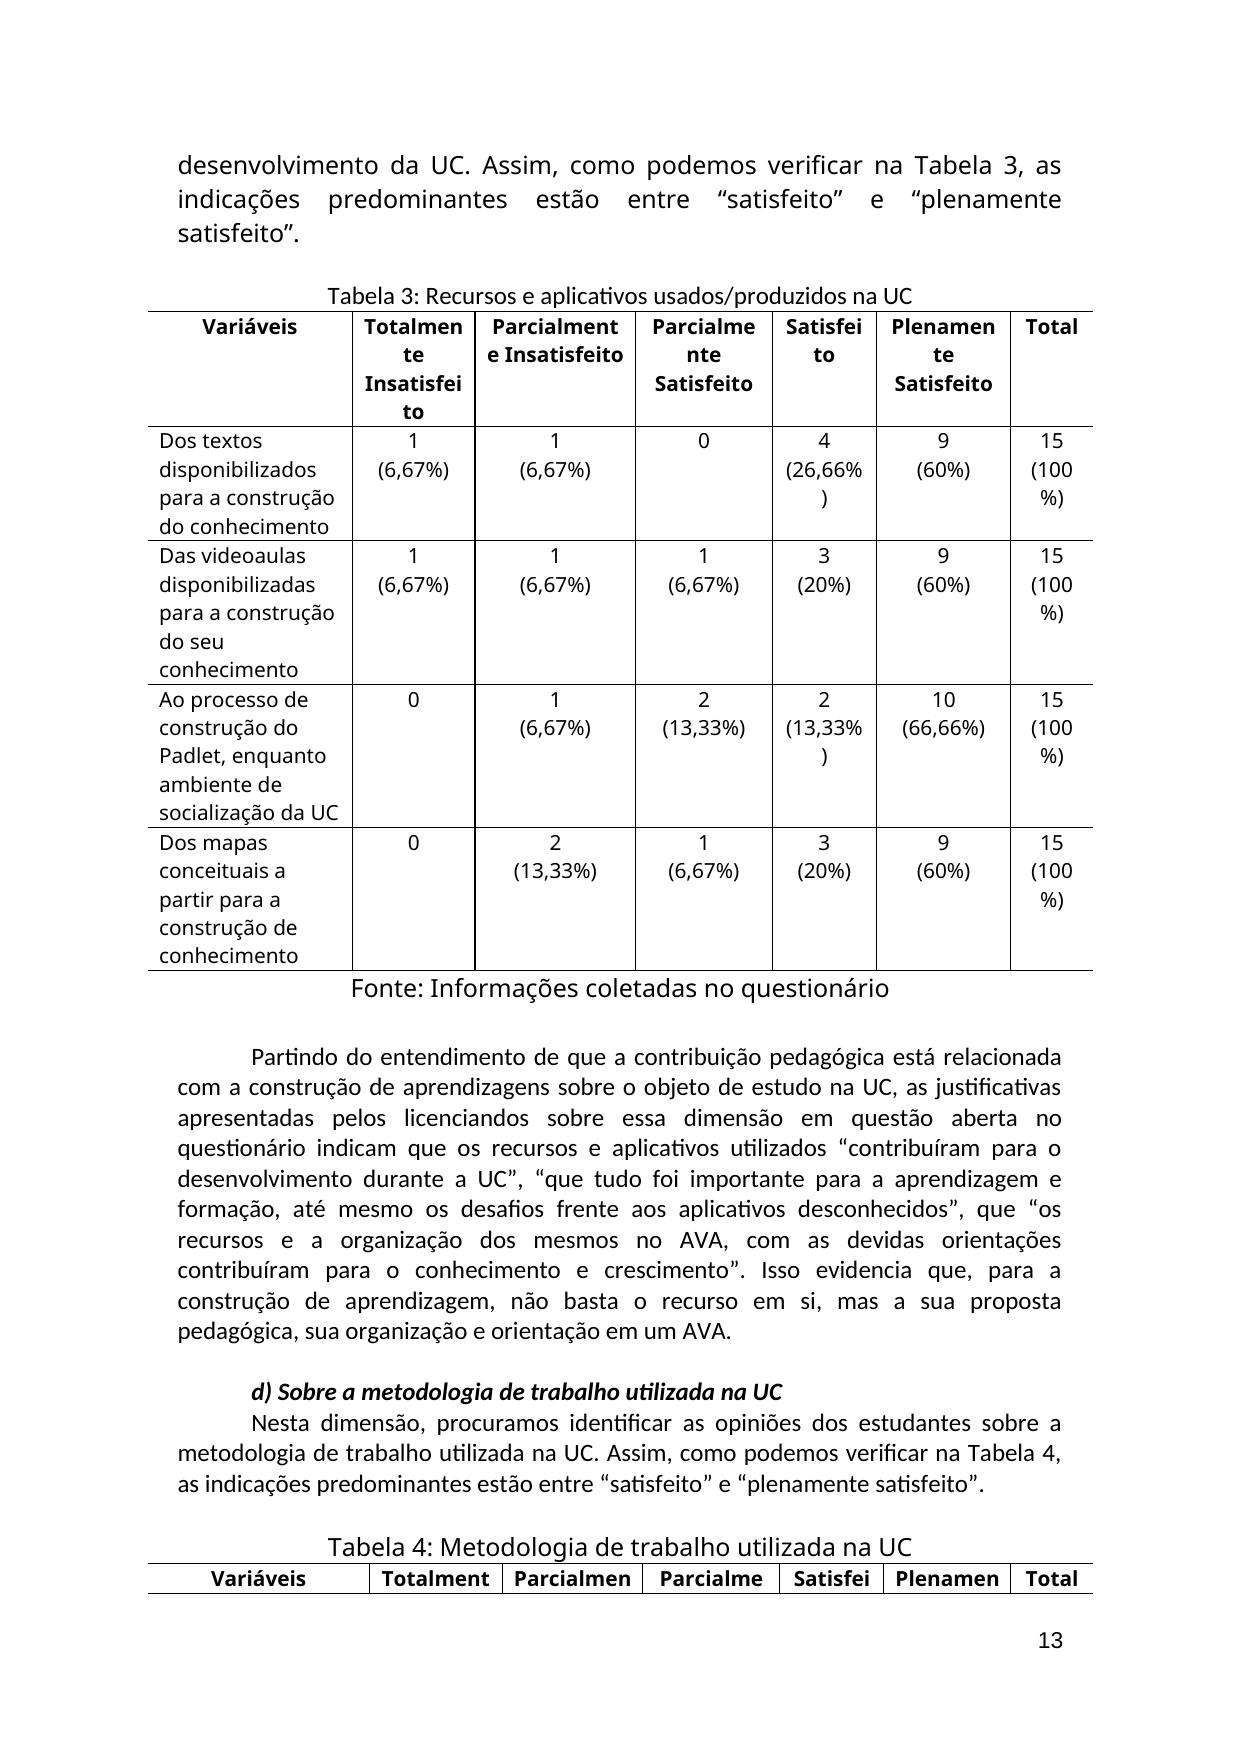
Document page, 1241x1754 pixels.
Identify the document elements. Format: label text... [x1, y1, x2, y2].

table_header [643, 1564, 779, 1593]
table_cell 15 (100%) [1011, 541, 1093, 684]
table_cell 4 (26,66%) [773, 427, 876, 540]
table_cell 0 [353, 828, 474, 970]
table_cell 3 (20%) [773, 828, 876, 970]
table_header Variáveis [148, 312, 352, 426]
table_cell 1 (6,67%) [636, 828, 772, 970]
table_header Plenamente Satisfeito [877, 312, 1010, 426]
table_cell 0 [636, 427, 772, 540]
table_cell 15 (100%) [1011, 828, 1093, 970]
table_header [503, 1564, 642, 1593]
table_cell 1 (6,67%) [353, 541, 474, 684]
text Nesta dimensão, procuramos identificar as opiniões dos estudantes sobre a metodologia de trabalho utilizada na UC. Assim, como podemos verificar na Tabela 4, as indicações predominantes estão entre “satisfeito” e “plenamente satisfeito”. [177, 1407, 1063, 1499]
table_header Totalmente Insatisfeito [353, 312, 474, 426]
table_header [370, 1564, 502, 1593]
text Fonte: Informações coletadas no questionário [177, 971, 1063, 1005]
table_header Total [1011, 1564, 1093, 1593]
table_cell 0 [353, 685, 474, 827]
table_cell 10 (66,66%) [877, 685, 1010, 827]
table_cell 1 (6,67%) [476, 427, 635, 540]
text d) Sobre a metodologia de trabalho utilizada na UC [177, 1377, 1063, 1407]
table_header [884, 1564, 1010, 1593]
table_cell 2 (13,33%) [636, 685, 772, 827]
text Partindo do entendimento de que a contribuição pedagógica está relacionada com a construção de aprendizagens sobre o objeto de estudo na UC, as justificativas apresentadas pelos licenciandos sobre essa dimensão em questão aberta no questionário indicam que os recursos e aplicativos utilizados “contribuíram para o desenvolvimento durante a UC”, “que tudo foi importante para a aprendizagem e formação, até mesmo os desafios frente aos aplicativos desconhecidos”, que “os recursos e a organização dos mesmos no AVA, com as devidas orientações contribuíram para o conhecimento e crescimento”. Isso evidencia que, para a construção de aprendizagem, não basta o recurso em si, mas a sua proposta pedagógica, sua organização e orientação em um AVA. [177, 1041, 1063, 1346]
table_cell 9 (60%) [877, 541, 1010, 684]
table_cell Ao processo de construção do Padlet, enquanto ambiente de socialização da UC [148, 685, 352, 827]
table_cell 15 (100%) [1011, 427, 1093, 540]
table_cell Das videoaulas disponibilizadas para a construção do seu conhecimento [148, 541, 352, 684]
table_header Total [1011, 312, 1093, 426]
table_cell 1 (6,67%) [353, 427, 474, 540]
table_header Parcialmente Satisfeito [636, 312, 772, 426]
table_cell 9 (60%) [877, 828, 1010, 970]
table_cell 15 (100%) [1011, 685, 1093, 827]
text Tabela 4: Metodologia de trabalho utilizada na UC [177, 1529, 1063, 1563]
table_header Satisfeito [780, 1564, 883, 1593]
table_cell 9 (60%) [877, 427, 1010, 540]
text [177, 148, 1063, 250]
text Tabela 3: Recursos e aplicativos usados/produzidos na UC [177, 280, 1063, 311]
table_cell 3 (20%) [773, 541, 876, 684]
table_header Parcialmente Insatisfeito [476, 312, 635, 426]
table_cell 1 (6,67%) [636, 541, 772, 684]
table_cell Dos mapas conceituais a partir para a construção de conhecimento [148, 828, 352, 970]
table_cell 1 (6,67%) [476, 541, 635, 684]
table_header Variáveis [148, 1564, 369, 1593]
table_cell 1 (6,67%) [476, 685, 635, 827]
table_cell Dos textos disponibilizados para a construção do conhecimento [148, 427, 352, 540]
table_cell 2 (13,33%) [773, 685, 876, 827]
table_header Satisfeito [773, 312, 876, 426]
table_cell 2 (13,33%) [476, 828, 635, 970]
